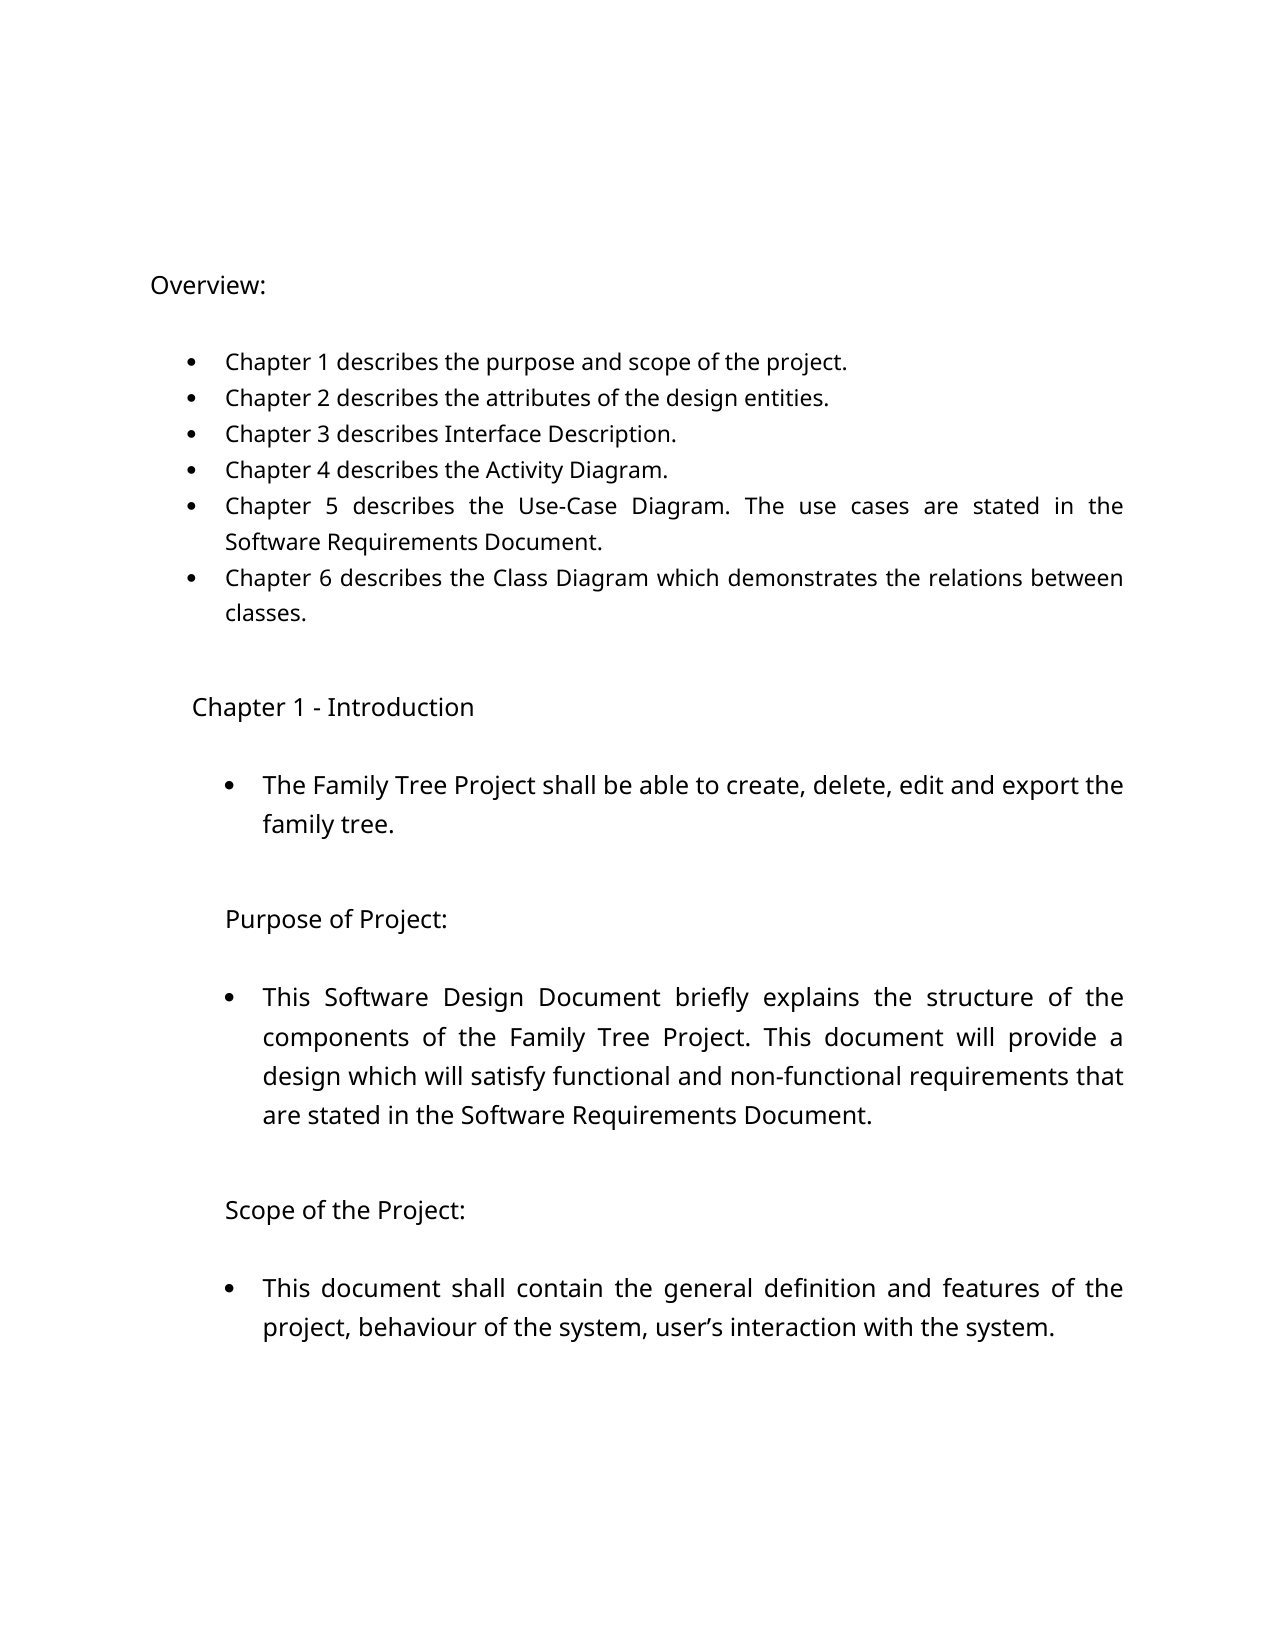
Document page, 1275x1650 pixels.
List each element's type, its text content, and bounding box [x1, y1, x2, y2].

list The Family Tree Project shall be able to create, delete, edit and export the family tree. [225, 767, 1125, 841]
list Chapter 4 describes the Activity Diagram. [187, 454, 1125, 485]
list Chapter 1 describes the purpose and scope of the project. [187, 346, 1125, 377]
list Chapter 6 describes the Class Diagram which demonstrates the relations between classes. [187, 561, 1125, 629]
list Chapter 3 describes Interface Description. [187, 418, 1125, 449]
list Chapter 2 describes the attributes of the design entities. [187, 382, 1125, 413]
list Chapter 5 describes the Use-Case Diagram. The use cases are stated in the Software Requirements Document. [187, 489, 1125, 557]
text Chapter 1 - Introduction [150, 689, 1125, 723]
text Scope of the Project: [225, 1192, 1125, 1227]
text Overview: [150, 267, 1125, 302]
list This document shall contain the general definition and features of the project, behaviour of the system, user’s interaction with the system. [225, 1271, 1125, 1344]
text Purpose of Project: [150, 902, 1125, 936]
list This Software Design Document briefly explains the structure of the components of the Family Tree Project. This document will provide a design which will satisfy functional and non-functional requirements that are stated in the Software Requirements Document. [225, 980, 1125, 1132]
